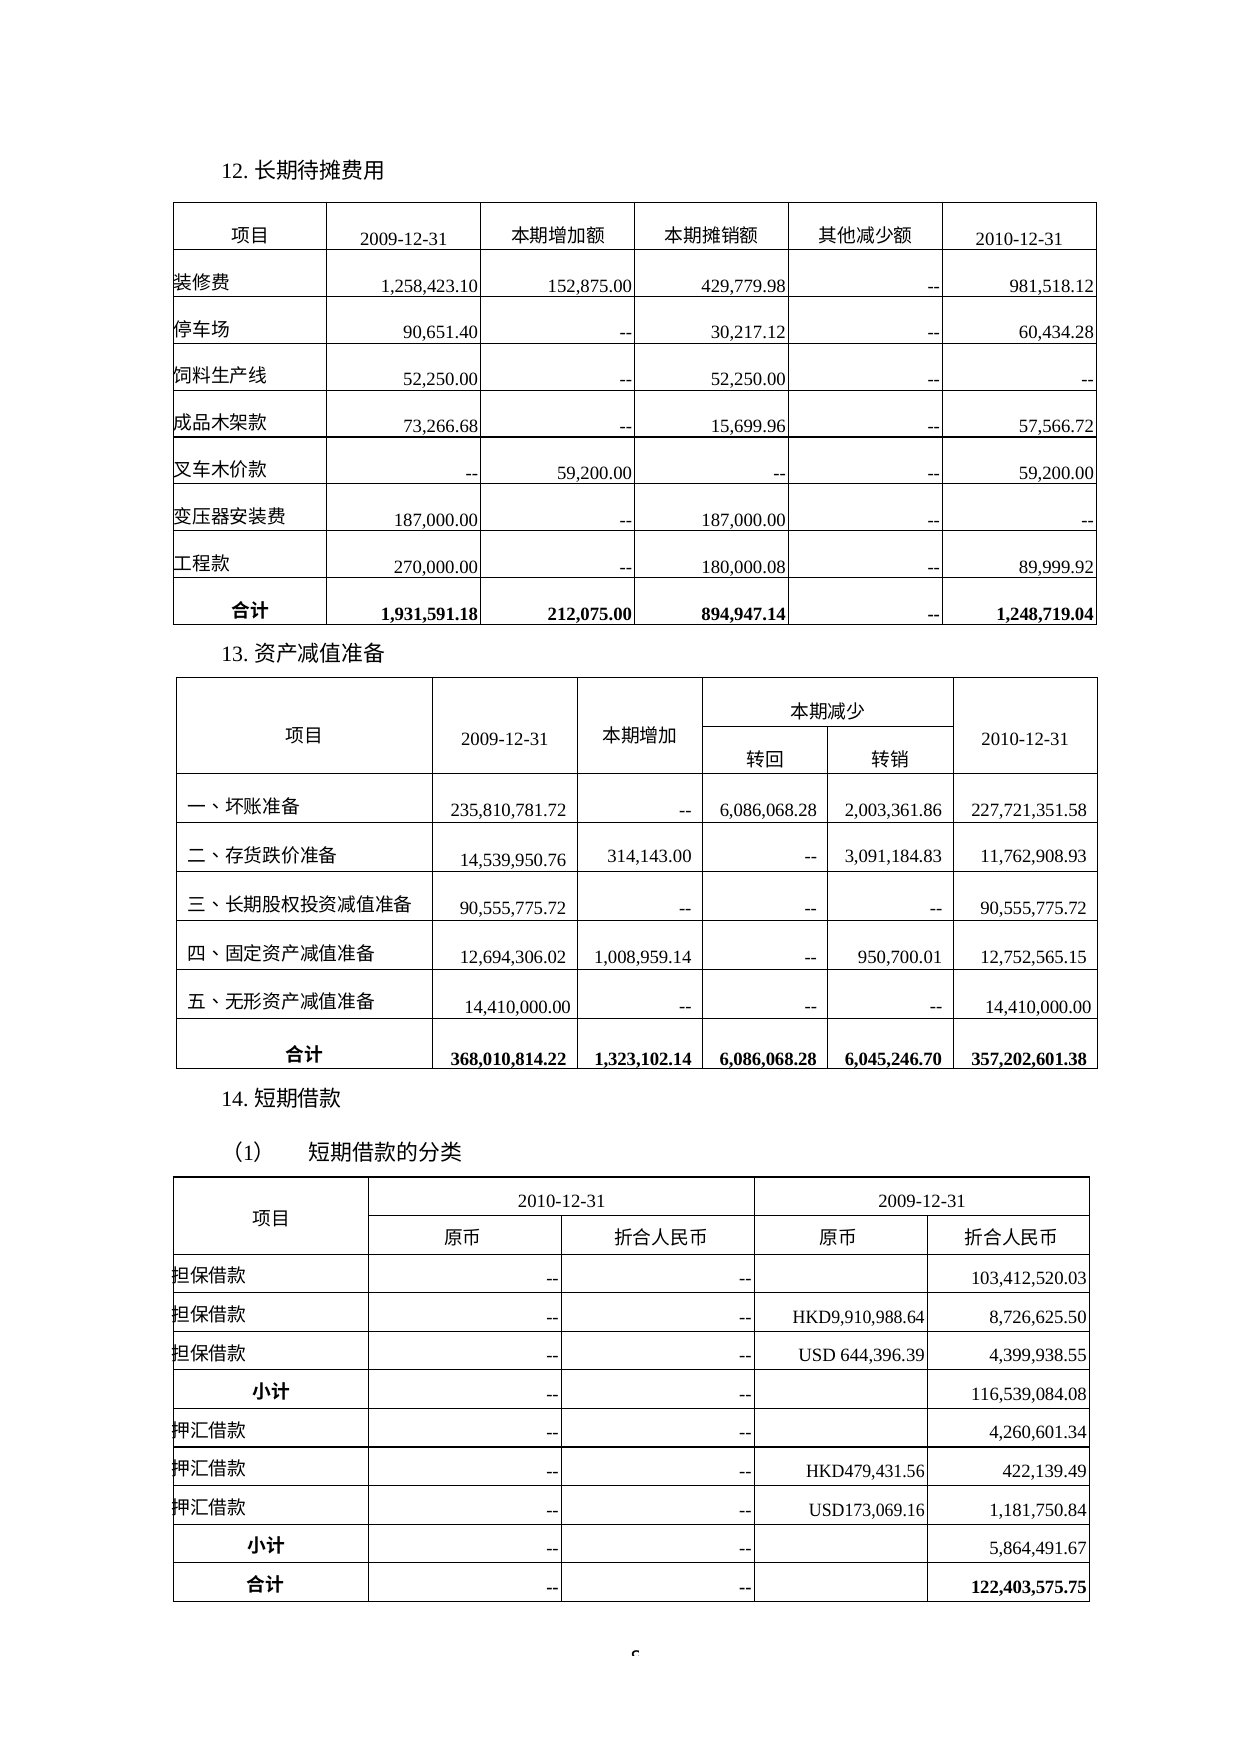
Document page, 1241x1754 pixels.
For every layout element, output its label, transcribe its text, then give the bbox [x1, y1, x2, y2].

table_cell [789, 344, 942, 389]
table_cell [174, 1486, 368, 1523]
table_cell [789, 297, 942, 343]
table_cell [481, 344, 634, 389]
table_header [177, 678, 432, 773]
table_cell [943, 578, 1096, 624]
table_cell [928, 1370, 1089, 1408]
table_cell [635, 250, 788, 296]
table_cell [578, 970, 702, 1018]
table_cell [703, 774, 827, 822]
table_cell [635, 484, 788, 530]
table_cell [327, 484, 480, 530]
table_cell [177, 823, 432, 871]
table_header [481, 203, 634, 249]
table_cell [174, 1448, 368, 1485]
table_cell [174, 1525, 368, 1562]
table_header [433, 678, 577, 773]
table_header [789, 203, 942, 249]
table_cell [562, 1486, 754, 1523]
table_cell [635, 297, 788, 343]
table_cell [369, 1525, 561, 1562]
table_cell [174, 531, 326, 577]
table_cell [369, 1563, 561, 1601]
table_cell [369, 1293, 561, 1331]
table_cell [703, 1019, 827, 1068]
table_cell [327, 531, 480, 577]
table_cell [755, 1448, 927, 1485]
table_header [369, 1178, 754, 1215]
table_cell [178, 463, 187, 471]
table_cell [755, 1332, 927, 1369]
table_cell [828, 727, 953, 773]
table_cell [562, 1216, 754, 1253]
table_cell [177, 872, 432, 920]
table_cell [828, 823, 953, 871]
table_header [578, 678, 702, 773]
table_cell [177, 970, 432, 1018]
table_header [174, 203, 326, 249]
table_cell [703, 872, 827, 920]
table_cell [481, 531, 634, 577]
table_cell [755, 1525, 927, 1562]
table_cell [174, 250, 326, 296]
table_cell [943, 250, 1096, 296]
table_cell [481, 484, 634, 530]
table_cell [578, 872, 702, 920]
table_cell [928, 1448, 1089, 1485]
text 12. 长期待摊费用 [221, 156, 1111, 185]
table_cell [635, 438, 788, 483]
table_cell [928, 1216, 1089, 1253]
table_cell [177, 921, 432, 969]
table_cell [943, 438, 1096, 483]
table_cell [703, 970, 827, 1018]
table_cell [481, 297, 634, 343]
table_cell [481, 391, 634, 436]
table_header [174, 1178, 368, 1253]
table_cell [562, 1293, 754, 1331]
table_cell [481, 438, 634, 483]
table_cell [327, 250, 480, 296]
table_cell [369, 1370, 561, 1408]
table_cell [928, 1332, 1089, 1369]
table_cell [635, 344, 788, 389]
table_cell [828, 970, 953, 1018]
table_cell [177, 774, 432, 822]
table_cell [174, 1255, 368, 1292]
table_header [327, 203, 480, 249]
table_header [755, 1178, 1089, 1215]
text 14. 短期借款 [221, 1083, 1111, 1112]
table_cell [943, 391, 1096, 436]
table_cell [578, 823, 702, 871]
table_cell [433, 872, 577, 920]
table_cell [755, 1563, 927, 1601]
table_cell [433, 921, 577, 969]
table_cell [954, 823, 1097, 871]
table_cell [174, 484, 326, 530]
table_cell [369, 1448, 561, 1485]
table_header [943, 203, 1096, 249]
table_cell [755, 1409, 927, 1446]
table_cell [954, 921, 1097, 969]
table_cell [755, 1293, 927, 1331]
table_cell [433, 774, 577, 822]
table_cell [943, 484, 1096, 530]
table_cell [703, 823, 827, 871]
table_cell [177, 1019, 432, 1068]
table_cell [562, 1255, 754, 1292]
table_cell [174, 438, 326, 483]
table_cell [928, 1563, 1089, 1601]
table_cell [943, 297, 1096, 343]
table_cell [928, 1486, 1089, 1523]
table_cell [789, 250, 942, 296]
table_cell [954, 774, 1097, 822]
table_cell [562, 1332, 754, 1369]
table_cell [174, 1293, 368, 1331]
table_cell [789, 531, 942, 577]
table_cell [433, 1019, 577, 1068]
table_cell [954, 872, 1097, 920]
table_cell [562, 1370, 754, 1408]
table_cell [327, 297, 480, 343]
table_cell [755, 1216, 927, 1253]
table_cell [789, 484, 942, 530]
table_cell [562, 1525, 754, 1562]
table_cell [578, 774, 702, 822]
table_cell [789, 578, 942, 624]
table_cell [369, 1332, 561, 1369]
text （1） 短期借款的分类 [221, 1137, 1111, 1167]
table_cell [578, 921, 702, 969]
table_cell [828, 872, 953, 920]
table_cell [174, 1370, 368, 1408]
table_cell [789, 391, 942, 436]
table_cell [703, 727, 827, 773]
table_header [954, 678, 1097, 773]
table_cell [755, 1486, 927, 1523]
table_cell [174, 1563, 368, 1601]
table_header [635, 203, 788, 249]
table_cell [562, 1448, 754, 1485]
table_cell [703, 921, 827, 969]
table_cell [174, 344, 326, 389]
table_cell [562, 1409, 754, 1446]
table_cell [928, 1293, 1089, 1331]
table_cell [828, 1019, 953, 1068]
text 13. 资产减值准备 [221, 638, 1111, 668]
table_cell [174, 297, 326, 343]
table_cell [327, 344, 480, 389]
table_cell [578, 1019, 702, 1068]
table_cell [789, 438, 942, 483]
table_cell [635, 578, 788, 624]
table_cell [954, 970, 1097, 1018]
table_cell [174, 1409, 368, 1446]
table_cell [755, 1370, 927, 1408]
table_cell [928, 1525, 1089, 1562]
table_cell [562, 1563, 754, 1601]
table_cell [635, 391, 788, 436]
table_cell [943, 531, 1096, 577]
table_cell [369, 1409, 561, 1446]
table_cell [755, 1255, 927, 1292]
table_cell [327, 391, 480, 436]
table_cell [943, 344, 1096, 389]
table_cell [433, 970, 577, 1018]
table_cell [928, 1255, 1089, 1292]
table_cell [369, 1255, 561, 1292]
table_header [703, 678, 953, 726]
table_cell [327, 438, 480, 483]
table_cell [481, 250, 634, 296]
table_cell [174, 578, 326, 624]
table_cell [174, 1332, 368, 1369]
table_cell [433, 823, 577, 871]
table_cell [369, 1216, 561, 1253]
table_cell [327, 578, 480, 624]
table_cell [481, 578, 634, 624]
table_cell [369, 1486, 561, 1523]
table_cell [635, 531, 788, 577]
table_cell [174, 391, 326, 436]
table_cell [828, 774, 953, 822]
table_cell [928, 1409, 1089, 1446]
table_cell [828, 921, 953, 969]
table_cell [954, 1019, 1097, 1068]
